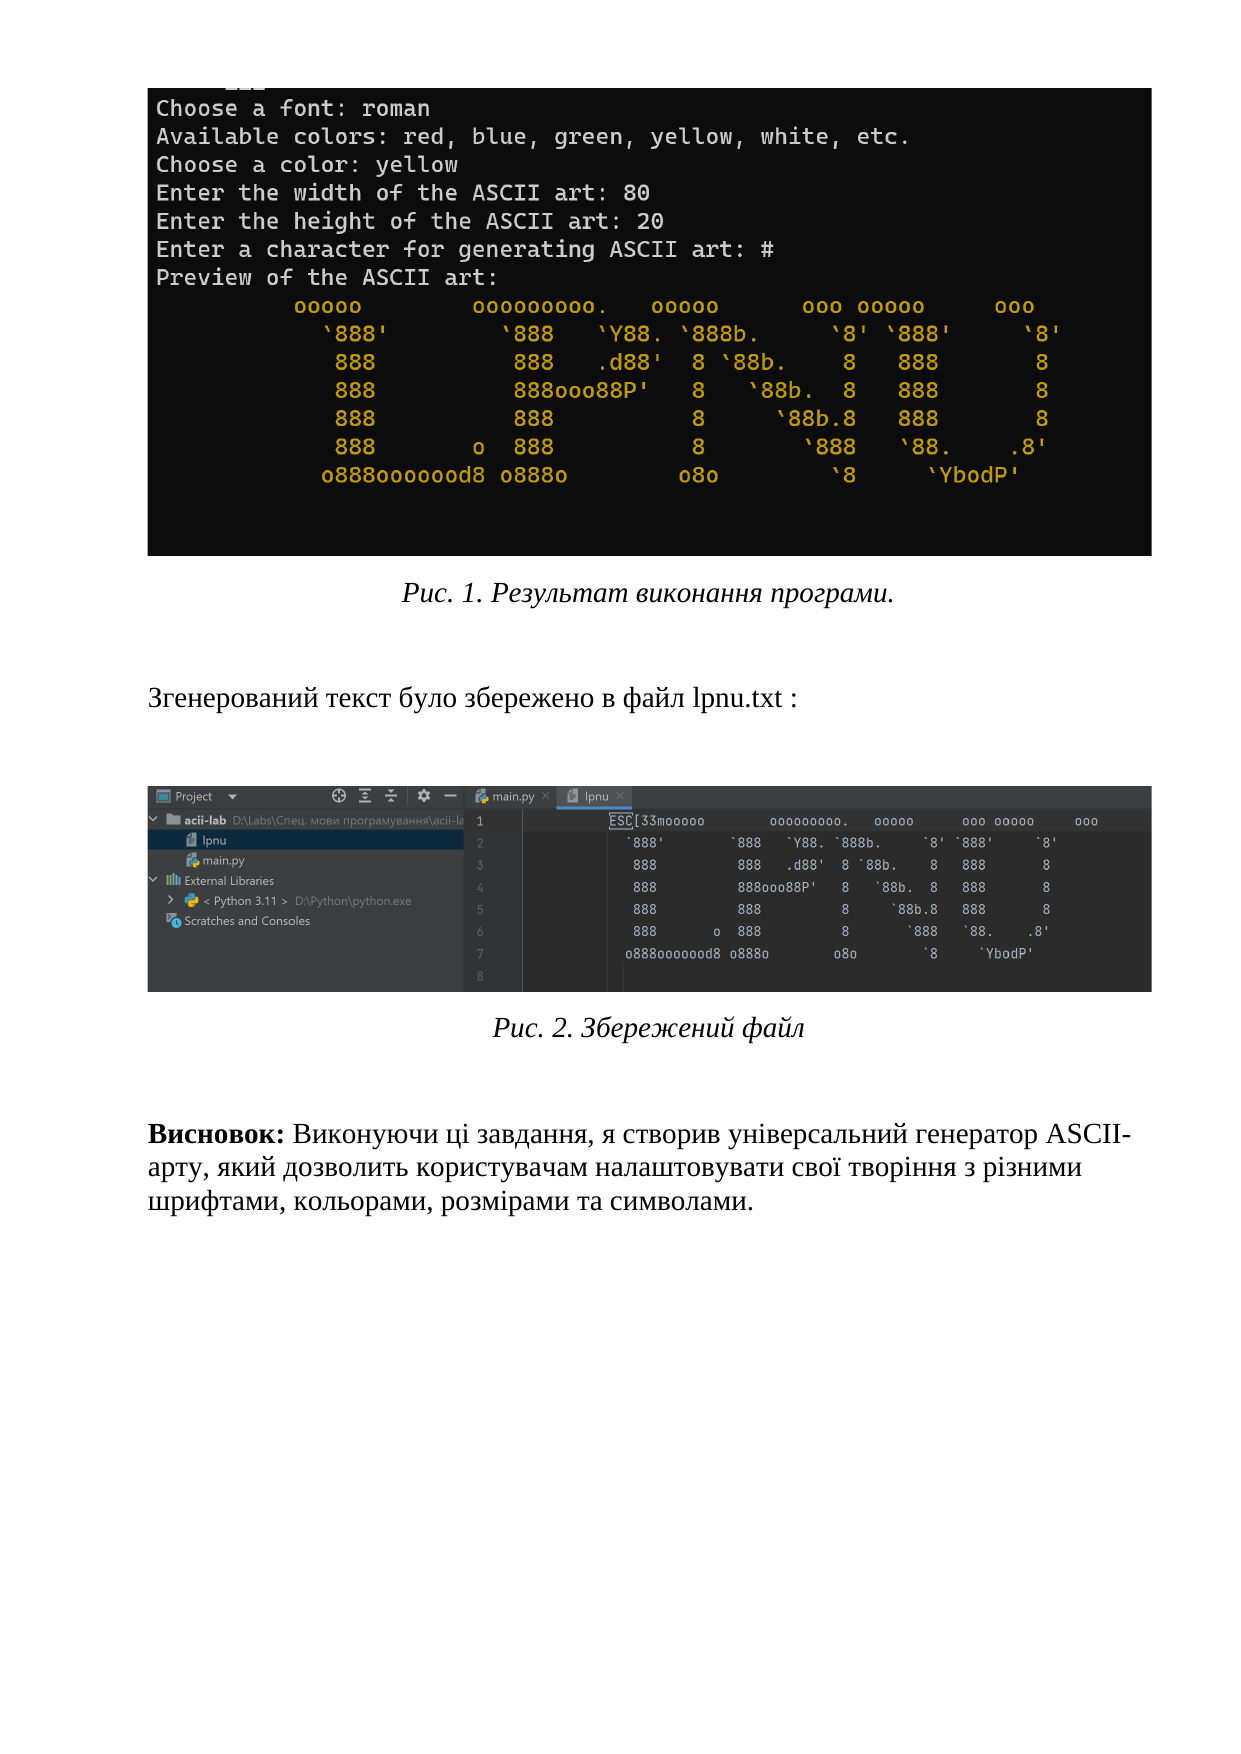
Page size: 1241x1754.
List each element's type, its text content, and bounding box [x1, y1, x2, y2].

text Висновок: Виконуючи ці завдання, я створив універсальний генератор ASCII-арту, який дозволить користувачам налаштовувати свої творіння з різними шрифтами, кольорами, розмірами та символами. [148, 1116, 1152, 1216]
text Рис. 1. Результат виконання програми. [148, 575, 1152, 608]
text Згенерований текст було збережено в файл lpnu.txt : [148, 680, 1152, 714]
text Рис. 2. Збережений файл [148, 1010, 1152, 1044]
picture [147, 88, 1152, 556]
picture [147, 786, 1152, 992]
